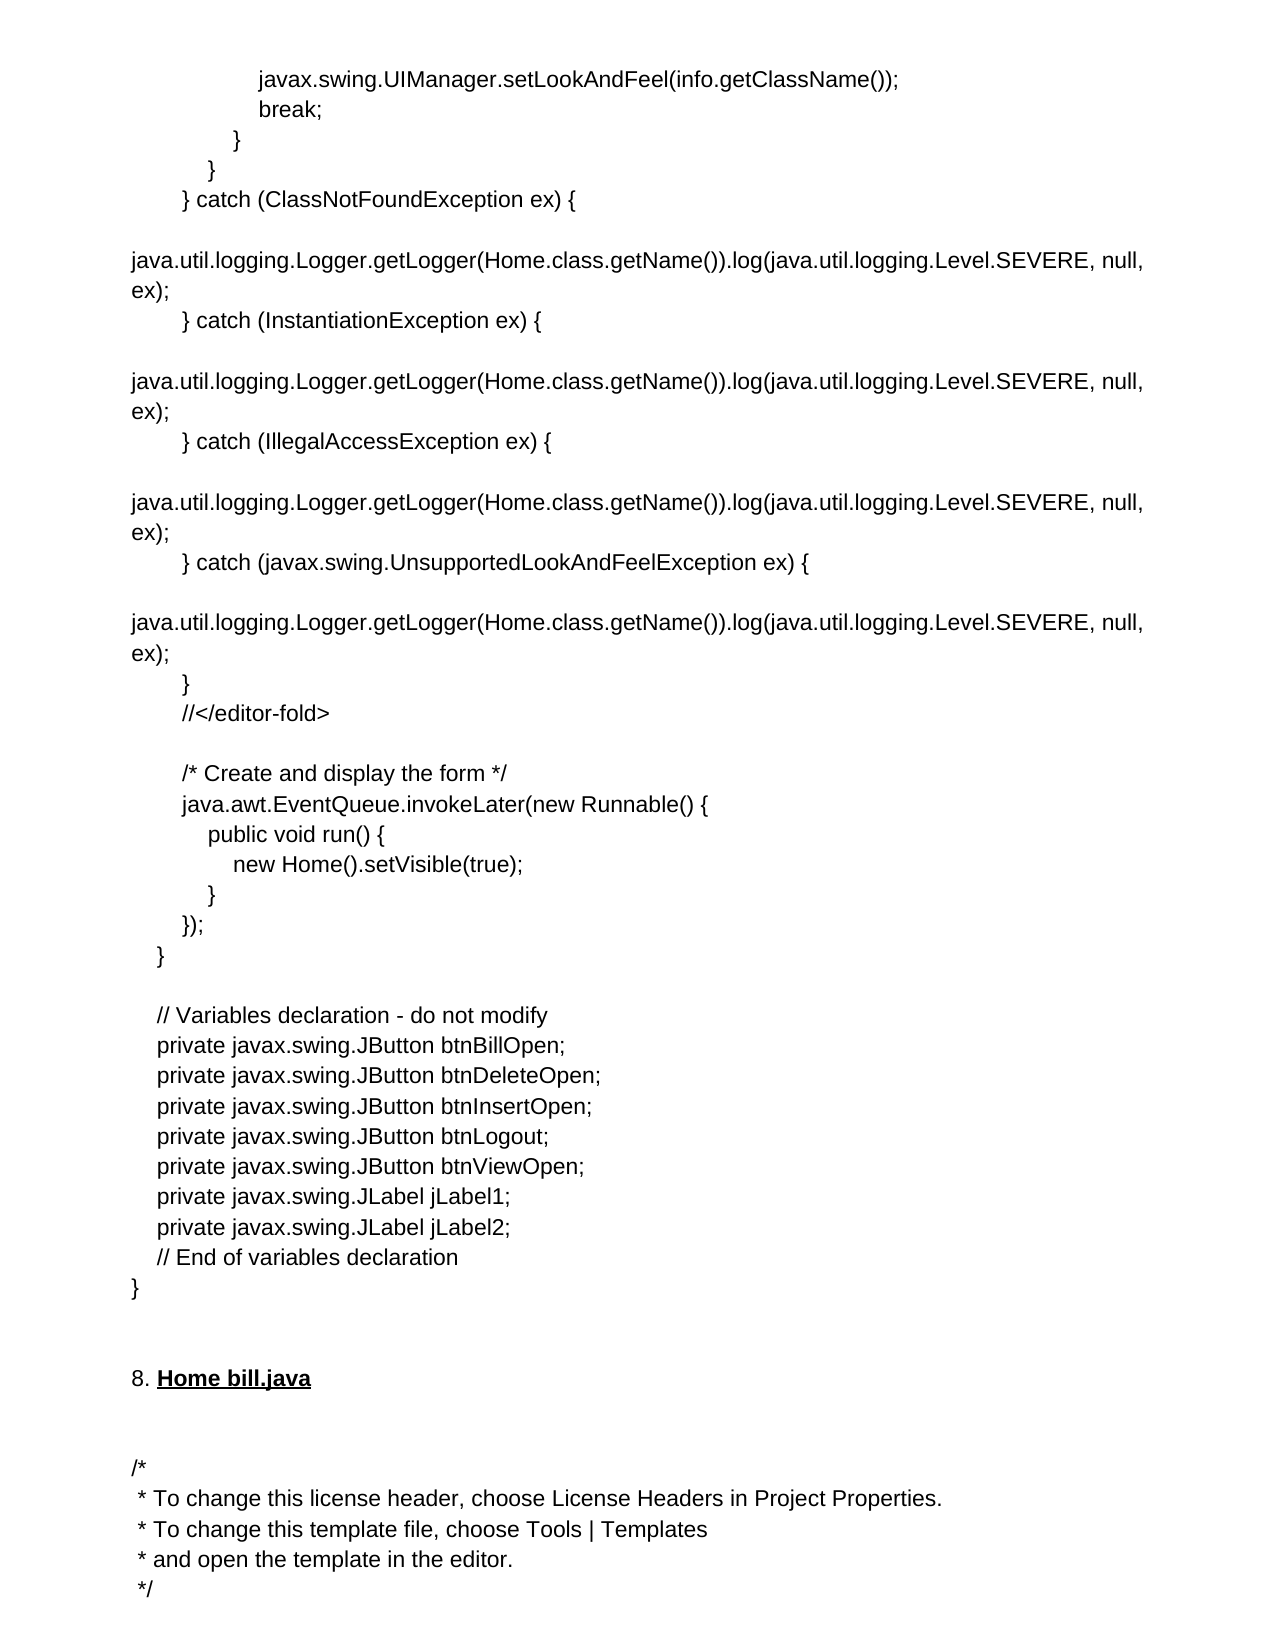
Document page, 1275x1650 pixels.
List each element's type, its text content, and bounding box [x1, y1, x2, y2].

text // End of variables declaration [131, 1244, 1162, 1270]
text private javax.swing.JButton btnViewOpen; [131, 1153, 1162, 1179]
text //</editor-fold> [131, 700, 1162, 726]
text 8. Home bill.java [131, 1364, 1162, 1391]
text } [131, 942, 1162, 968]
text }); [131, 911, 1162, 938]
text new Home().setVisible(true); [131, 851, 1162, 877]
text * To change this license header, choose License Headers in Project Properties. [131, 1485, 1162, 1512]
text java.util.logging.Logger.getLogger(Home.class.getName()).log(java.util.logging.Level.SEVERE, null, ex); [131, 217, 1162, 303]
text // Variables declaration - do not modify [131, 1002, 1162, 1028]
text /* [131, 1455, 1162, 1482]
text break; [131, 96, 1162, 122]
text private javax.swing.JButton btnInsertOpen; [131, 1093, 1162, 1119]
text java.util.logging.Logger.getLogger(Home.class.getName()).log(java.util.logging.Level.SEVERE, null, ex); [131, 579, 1162, 666]
text } [131, 670, 1162, 696]
text /* Create and display the form */ [131, 760, 1162, 787]
text * and open the template in the editor. [131, 1546, 1162, 1572]
text } [131, 881, 1162, 908]
text } catch (IllegalAccessException ex) { [131, 428, 1162, 454]
text } [131, 126, 1162, 152]
text java.awt.EventQueue.invokeLater(new Runnable() { [131, 791, 1162, 817]
text */ [131, 1576, 1162, 1602]
text private javax.swing.JLabel jLabel1; [131, 1183, 1162, 1210]
text } catch (InstantiationException ex) { [131, 307, 1162, 334]
text java.util.logging.Logger.getLogger(Home.class.getName()).log(java.util.logging.Level.SEVERE, null, ex); [131, 337, 1162, 424]
text private javax.swing.JButton btnLogout; [131, 1123, 1162, 1149]
text public void run() { [131, 821, 1162, 847]
text javax.swing.UIManager.setLookAndFeel(info.getClassName()); [131, 66, 1162, 92]
text } [131, 1274, 1162, 1300]
text } catch (ClassNotFoundException ex) { [131, 186, 1162, 213]
text private javax.swing.JButton btnBillOpen; [131, 1032, 1162, 1059]
text java.util.logging.Logger.getLogger(Home.class.getName()).log(java.util.logging.Level.SEVERE, null, ex); [131, 458, 1162, 545]
text } [131, 156, 1162, 183]
text private javax.swing.JButton btnDeleteOpen; [131, 1062, 1162, 1089]
text * To change this template file, choose Tools | Templates [131, 1516, 1162, 1542]
text } catch (javax.swing.UnsupportedLookAndFeelException ex) { [131, 549, 1162, 575]
text private javax.swing.JLabel jLabel2; [131, 1213, 1162, 1240]
